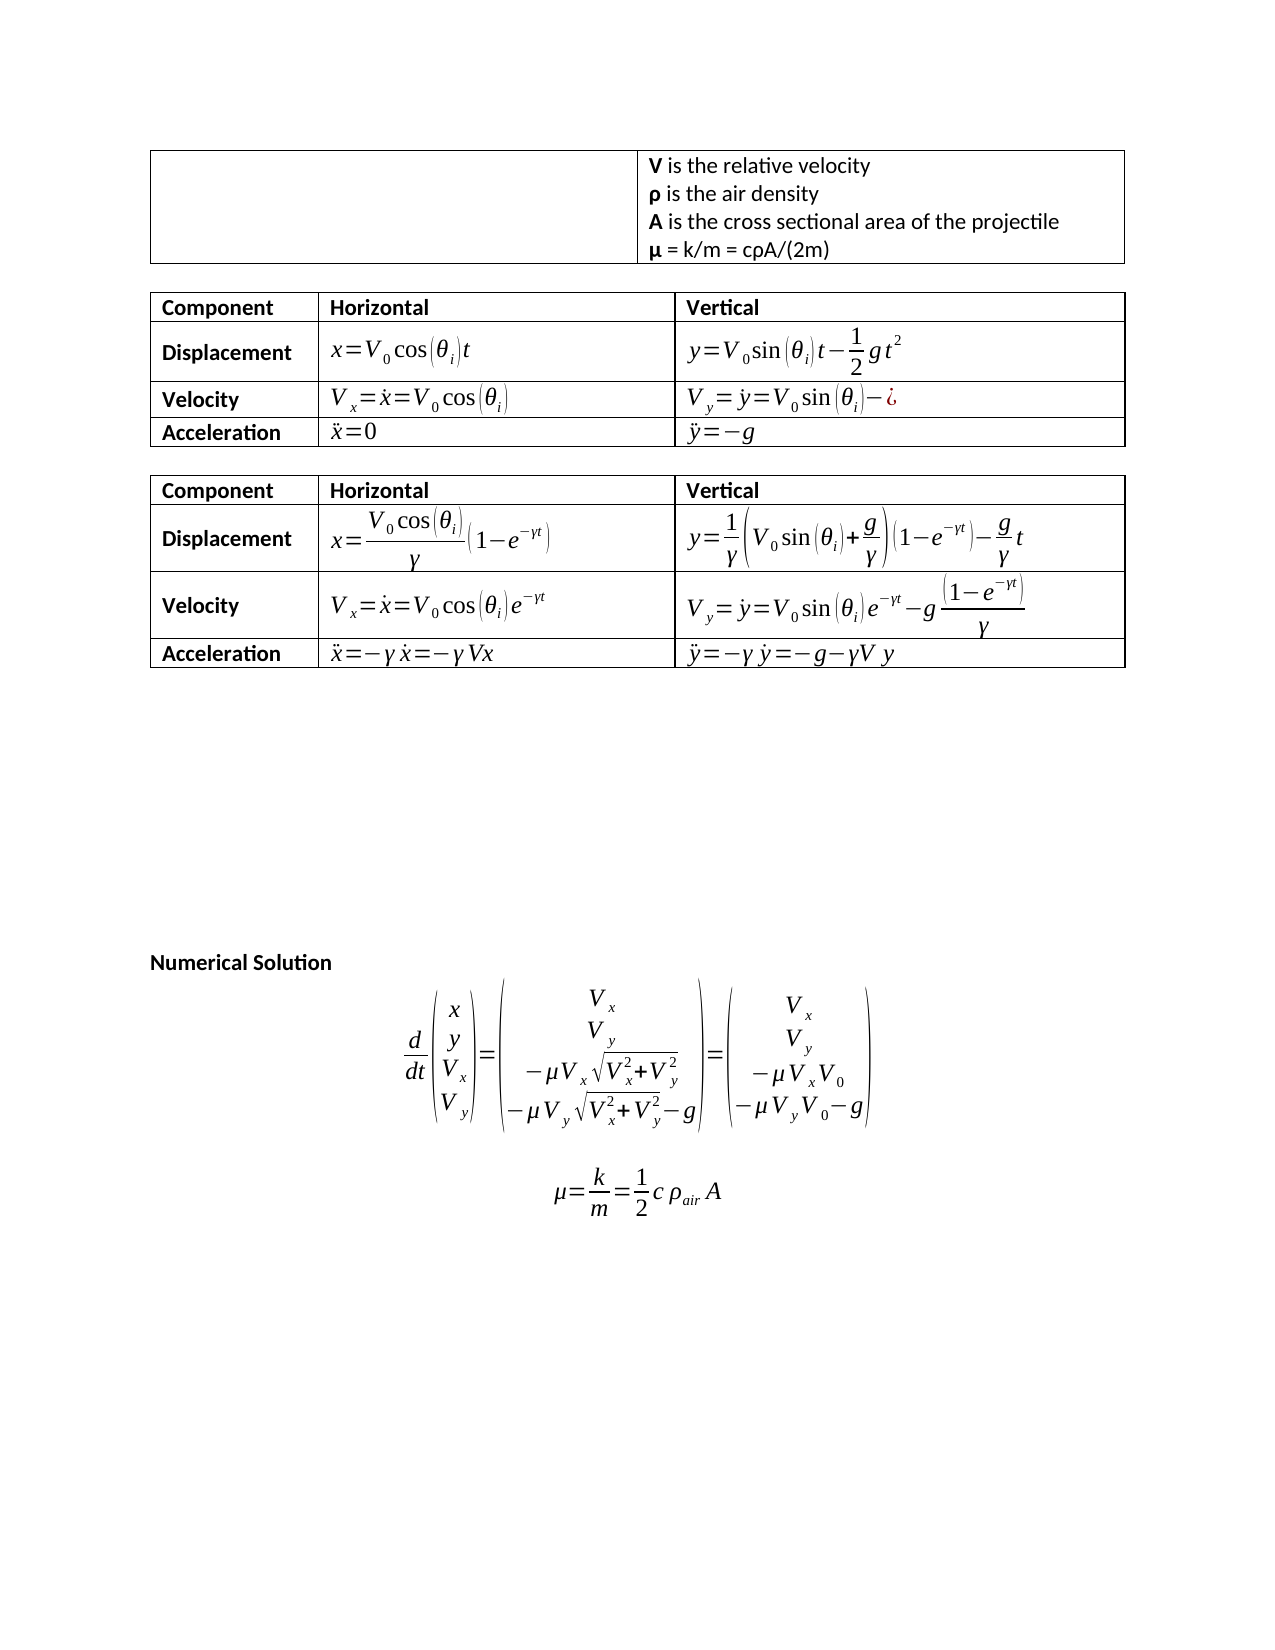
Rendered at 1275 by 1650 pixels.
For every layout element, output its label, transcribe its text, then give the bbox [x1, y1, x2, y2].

table_cell Acceleration [151, 418, 318, 446]
table_cell Displacement [151, 505, 318, 571]
table_cell [676, 322, 1124, 381]
table_cell Velocity [151, 382, 318, 417]
table_header [151, 151, 637, 263]
table_cell [319, 418, 674, 446]
table_header Component [151, 476, 318, 504]
table_cell [676, 382, 1124, 417]
table_cell [676, 418, 1124, 446]
table_cell [676, 639, 1124, 667]
table_cell [319, 572, 674, 638]
table_cell Velocity [151, 572, 318, 638]
table_header Component [151, 293, 318, 321]
text Numerical Solution [150, 948, 1125, 976]
table_header Horizontal [319, 476, 674, 504]
table_cell [676, 505, 1124, 571]
table_cell Displacement [151, 322, 318, 381]
table_header Vertical [676, 293, 1124, 321]
table_cell Acceleration [151, 639, 318, 667]
table_cell [676, 572, 1124, 638]
table_cell [319, 382, 674, 417]
table_cell [319, 505, 674, 571]
table_header Vertical [676, 476, 1124, 504]
table_header Horizontal [319, 293, 674, 321]
table_cell [319, 639, 674, 667]
table_cell [319, 322, 674, 381]
